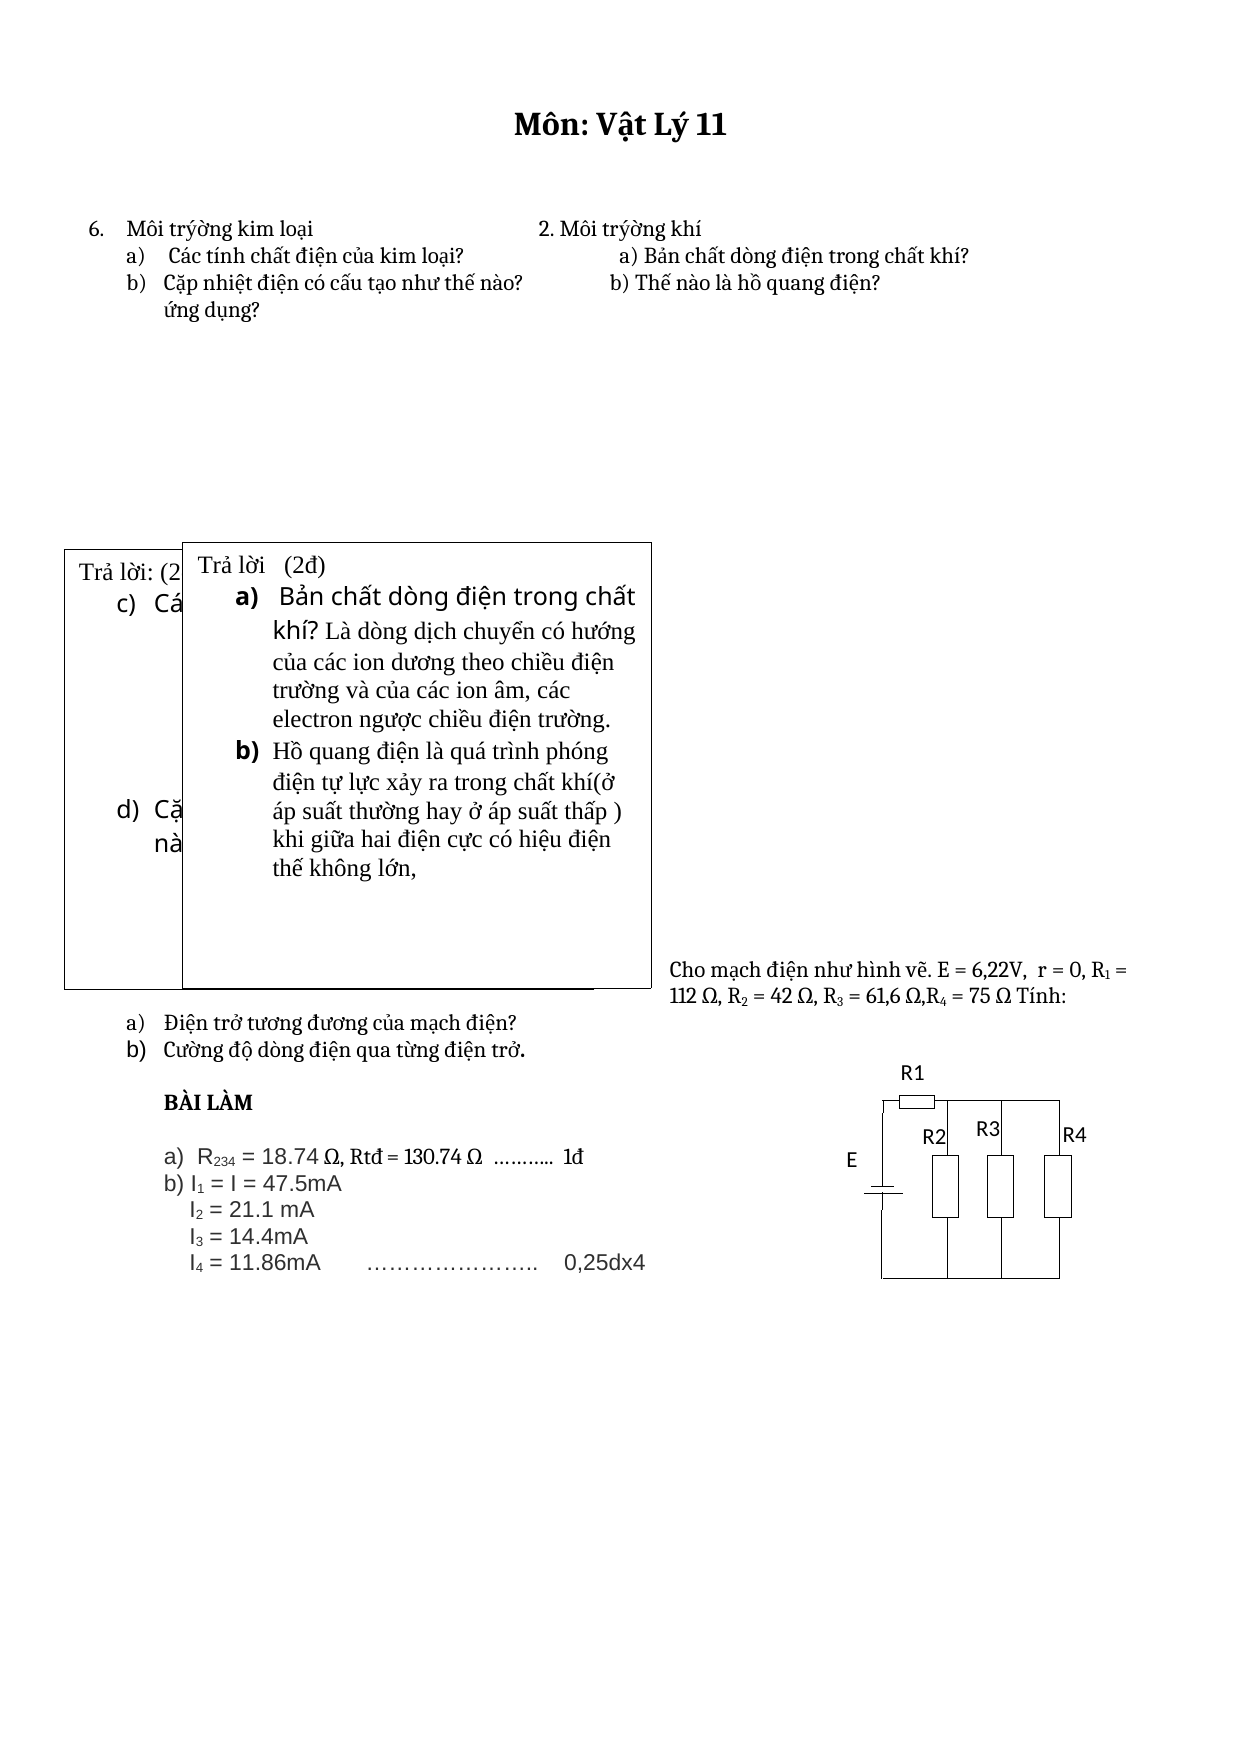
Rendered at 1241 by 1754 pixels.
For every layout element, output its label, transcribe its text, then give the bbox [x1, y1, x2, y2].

list Môi trýờng kim loại 2. Môi trýờng khí [89, 215, 1152, 242]
list Các tính chất điện của kim loại? a) Bản chất dòng điện trong chất khí? [126, 242, 1152, 269]
list Cường độ dòng điện qua từng điện trở. BÀI LÀM a) R234 = 18.74 Ω, Rtđ = 130.74 Ω ……….. 1đ b) I1 = I = 47.5mA I2 = 21.1 mA I3 = 14.4mA I4 = 11.86mA ………………….. 0,25dx4 [126, 1036, 1152, 1302]
list Điện trở tương đương của mạch điện? [126, 1009, 1152, 1036]
list Cặp nhiệt điện có cấu tạo như thế nào? b) Thế nào là hồ quang điện? ứng dụng? [126, 269, 1152, 323]
text Môn: Vật Lý 11 [89, 104, 1152, 143]
list Cho mạch điện như hình vẽ. E = 6,22V, r = 0, R1 = 112 Ω, R2 = 42 Ω, R3 = 61,6 Ω,R4 = 75 Ω Tính: [89, 956, 1152, 1009]
